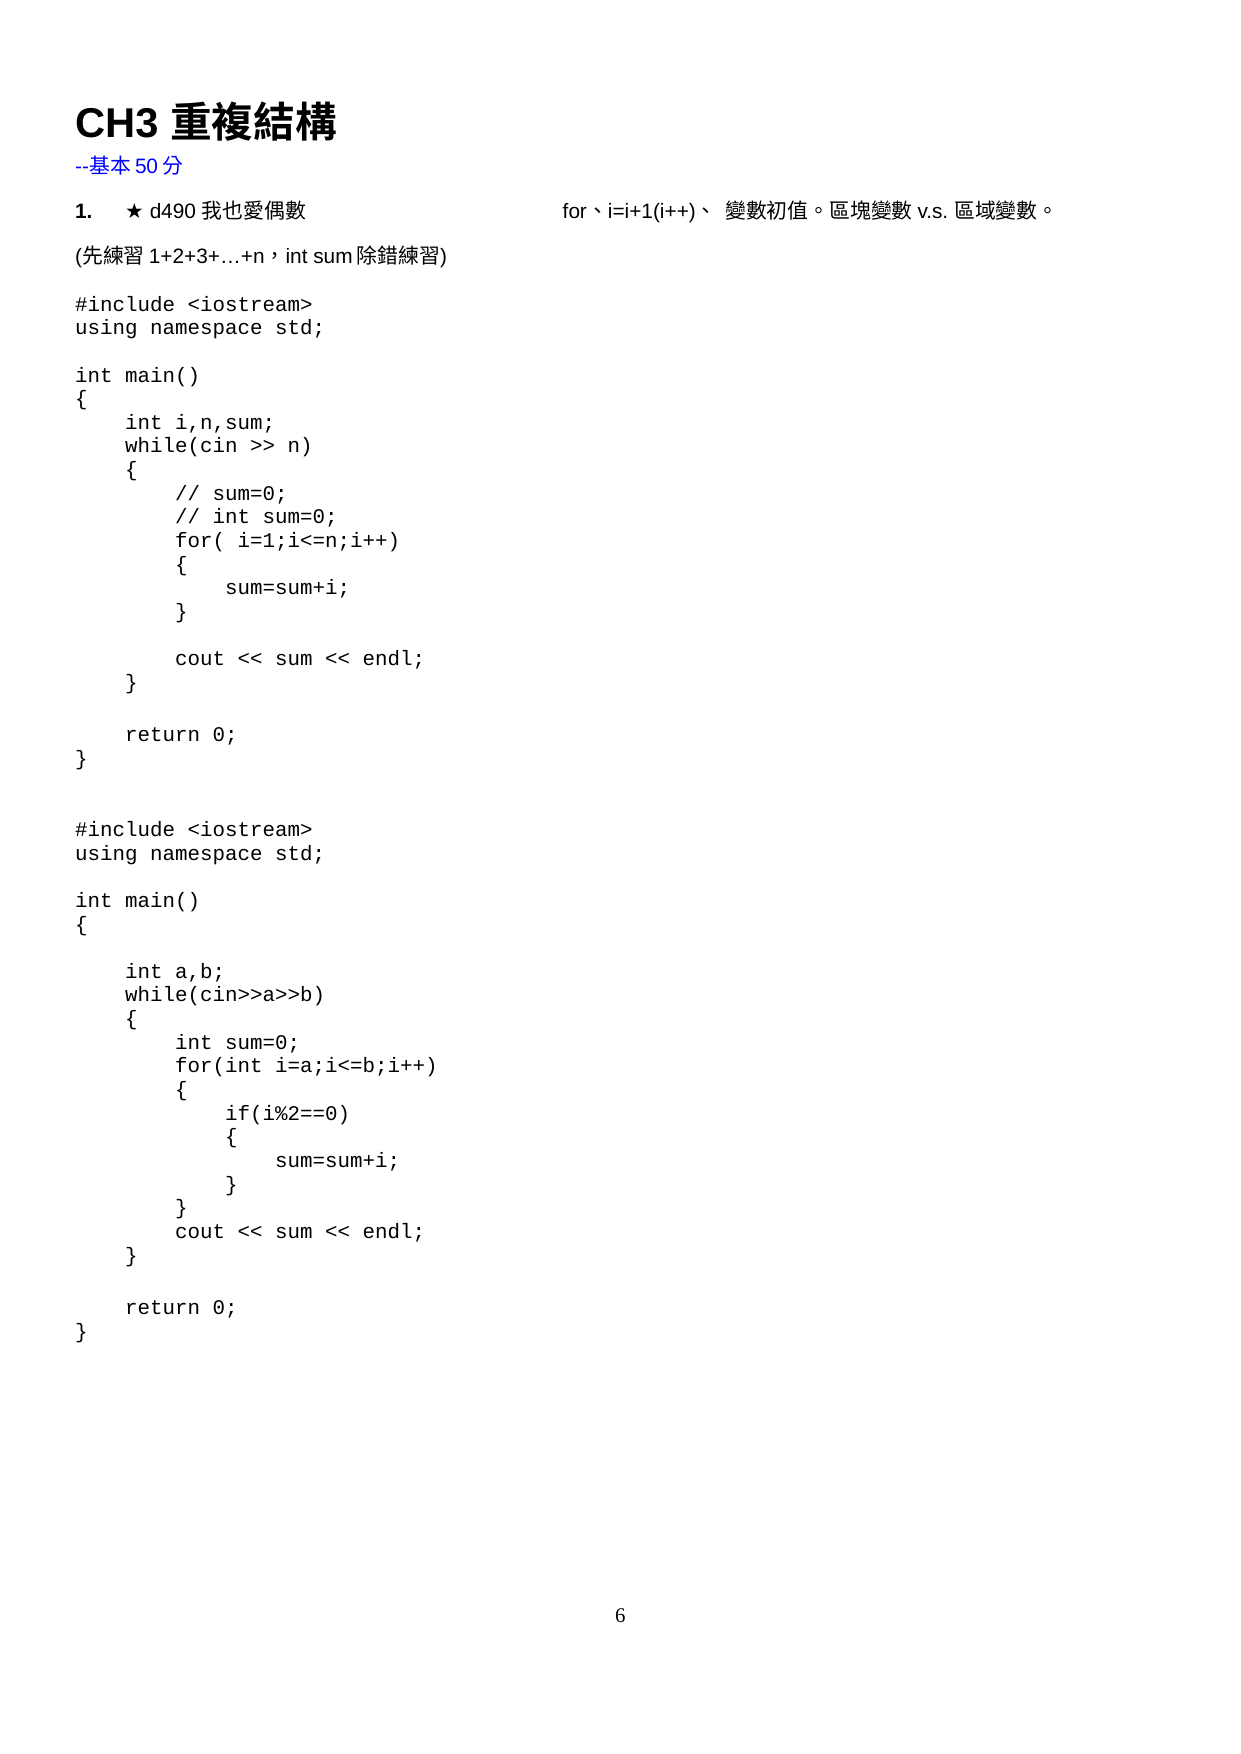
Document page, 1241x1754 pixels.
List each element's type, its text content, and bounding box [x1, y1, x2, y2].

text sum=sum+i; [75, 1150, 598, 1174]
text int a,b; [75, 961, 598, 984]
text int sum=0; [75, 1032, 598, 1055]
text } [75, 601, 598, 625]
text --基本50分 [75, 149, 1165, 179]
text } [75, 672, 598, 696]
text { [75, 459, 598, 483]
text { [75, 1008, 598, 1032]
text #include <iostream> [75, 294, 598, 317]
text } [75, 1174, 598, 1197]
text int main() [75, 890, 598, 913]
text { [75, 913, 598, 937]
text { [75, 388, 598, 412]
text { [75, 554, 598, 577]
text for( i=1;i<=n;i++) [75, 530, 598, 554]
text // int sum=0; [75, 506, 598, 530]
text for(int i=a;i<=b;i++) [75, 1055, 598, 1079]
text cout << sum << endl; [75, 1221, 598, 1244]
text sum=sum+i; [75, 577, 598, 601]
text } [75, 1321, 598, 1344]
text } [75, 1244, 598, 1268]
text if(i%2==0) [75, 1103, 598, 1126]
text // sum=0; [75, 483, 598, 506]
text while(cin>>a>>b) [75, 984, 598, 1008]
text using namespace std; [75, 317, 598, 341]
text CH3 重複結構 [75, 89, 1165, 149]
text { [75, 1079, 598, 1103]
text cout << sum << endl; [75, 648, 598, 672]
text while(cin >> n) [75, 436, 598, 459]
text } [75, 748, 598, 772]
text return 0; [75, 724, 598, 748]
text using namespace std; [75, 843, 598, 866]
text return 0; [75, 1297, 598, 1321]
text (先練習1+2+3+…+n，int sum除錯練習) [75, 240, 598, 270]
text int main() [75, 364, 598, 388]
text } [75, 1197, 598, 1221]
text { [75, 1126, 598, 1150]
list ★ d490 我也愛偶數 for、i=i+1(i++)、 變數初值。區塊變數 v.s. 區域變數。 [75, 194, 1165, 225]
text int i,n,sum; [75, 412, 598, 436]
text #include <iostream> [75, 819, 598, 843]
